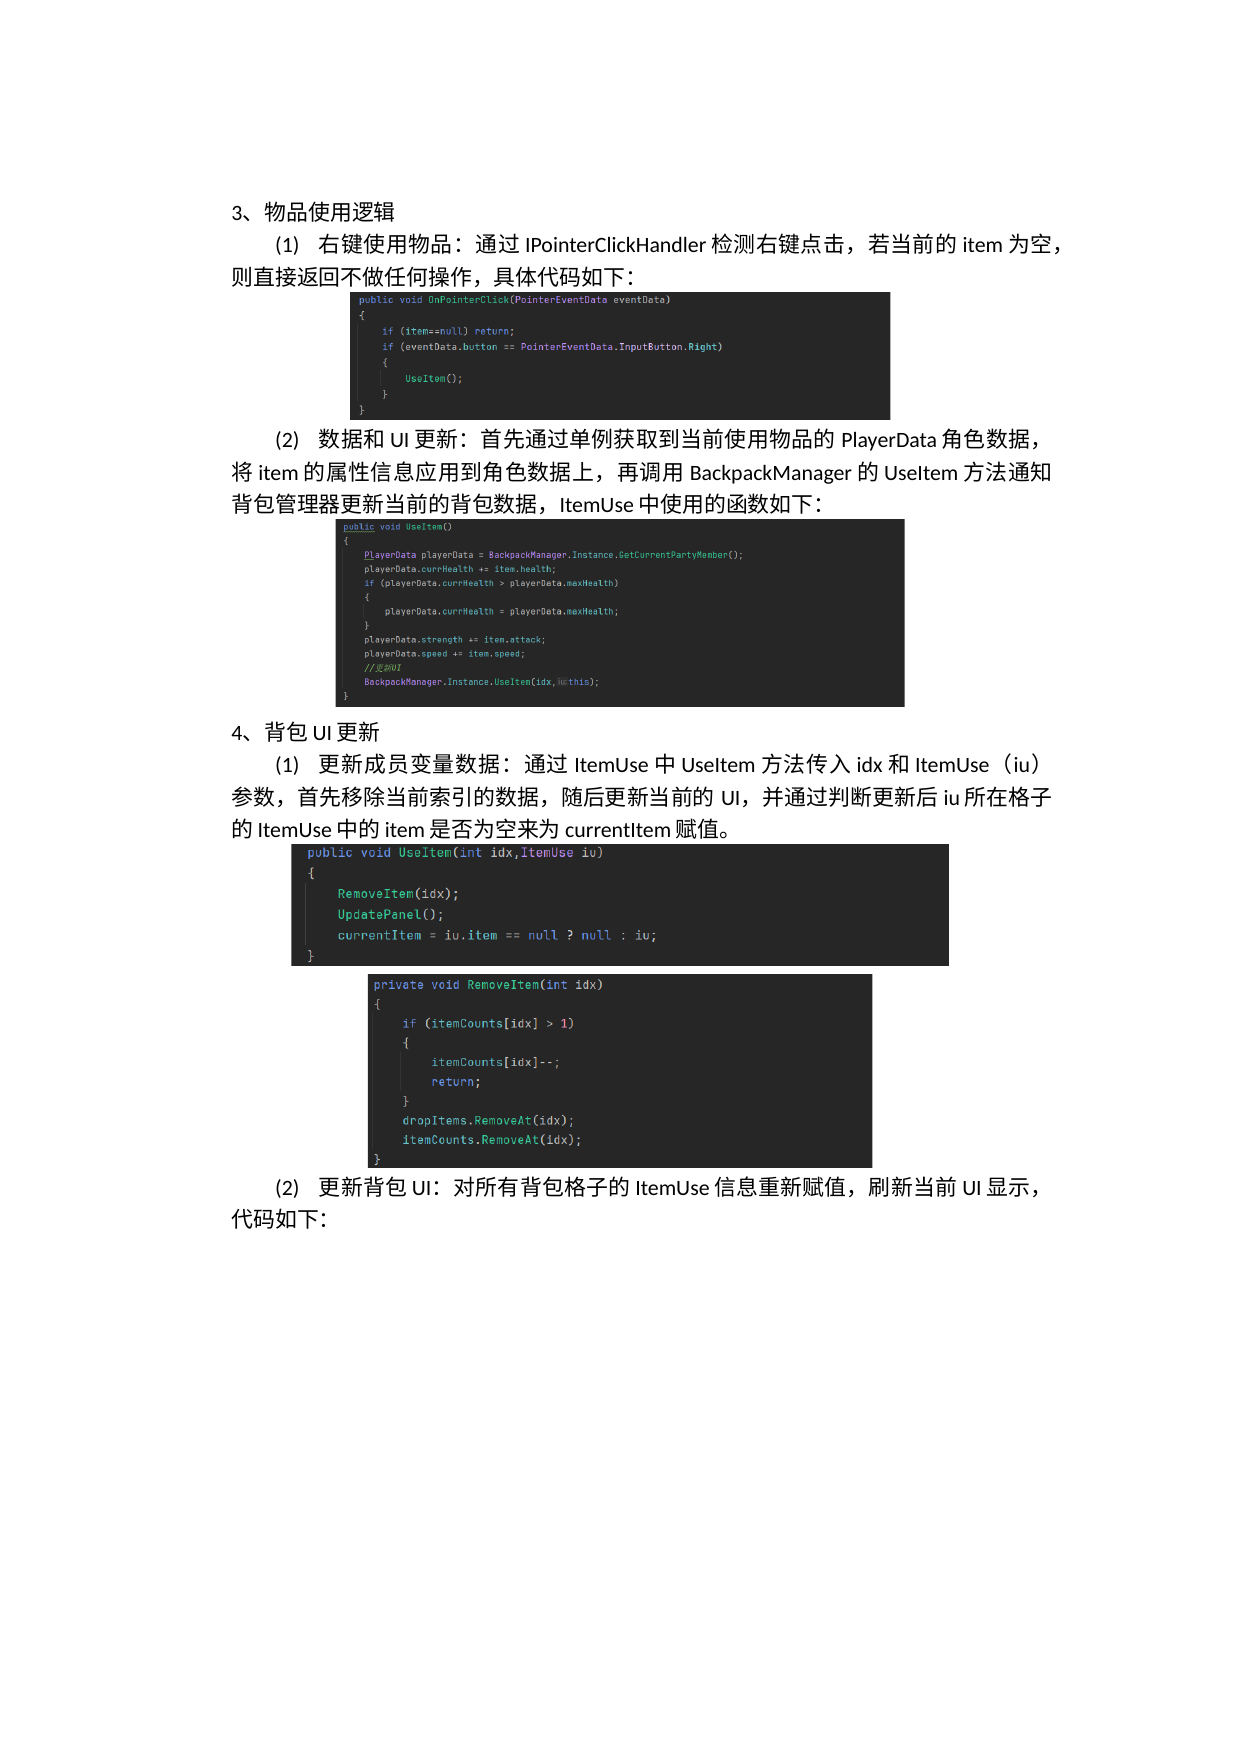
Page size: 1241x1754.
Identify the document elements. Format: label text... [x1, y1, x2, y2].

list 背包UI更新 [187, 714, 1053, 747]
list 右键使用物品：通过IPointerClickHandler检测右键点击，若当前的item为空，则直接返回不做任何操作，具体代码如下： [231, 227, 1053, 292]
picture [335, 519, 905, 707]
picture [350, 292, 891, 420]
list 更新背包UI：对所有背包格子的ItemUse信息重新赋值，刷新当前UI显示，代码如下： [231, 1169, 1053, 1234]
list 物品使用逻辑 [187, 194, 1053, 227]
picture [367, 974, 873, 1168]
list 数据和UI更新：首先通过单例获取到当前使用物品的PlayerData角色数据，将item的属性信息应用到角色数据上，再调用BackpackManager的UseItem方法通知背包管理器更新当前的背包数据，ItemUse中使用的函数如下： [231, 422, 1053, 519]
list 更新成员变量数据：通过ItemUse中UseItem方法传入idx和ItemUse（iu）参数，首先移除当前索引的数据，随后更新当前的UI，并通过判断更新后iu所在格子的ItemUse中的item是否为空来为currentItem赋值。 [231, 747, 1053, 844]
picture [291, 844, 949, 966]
